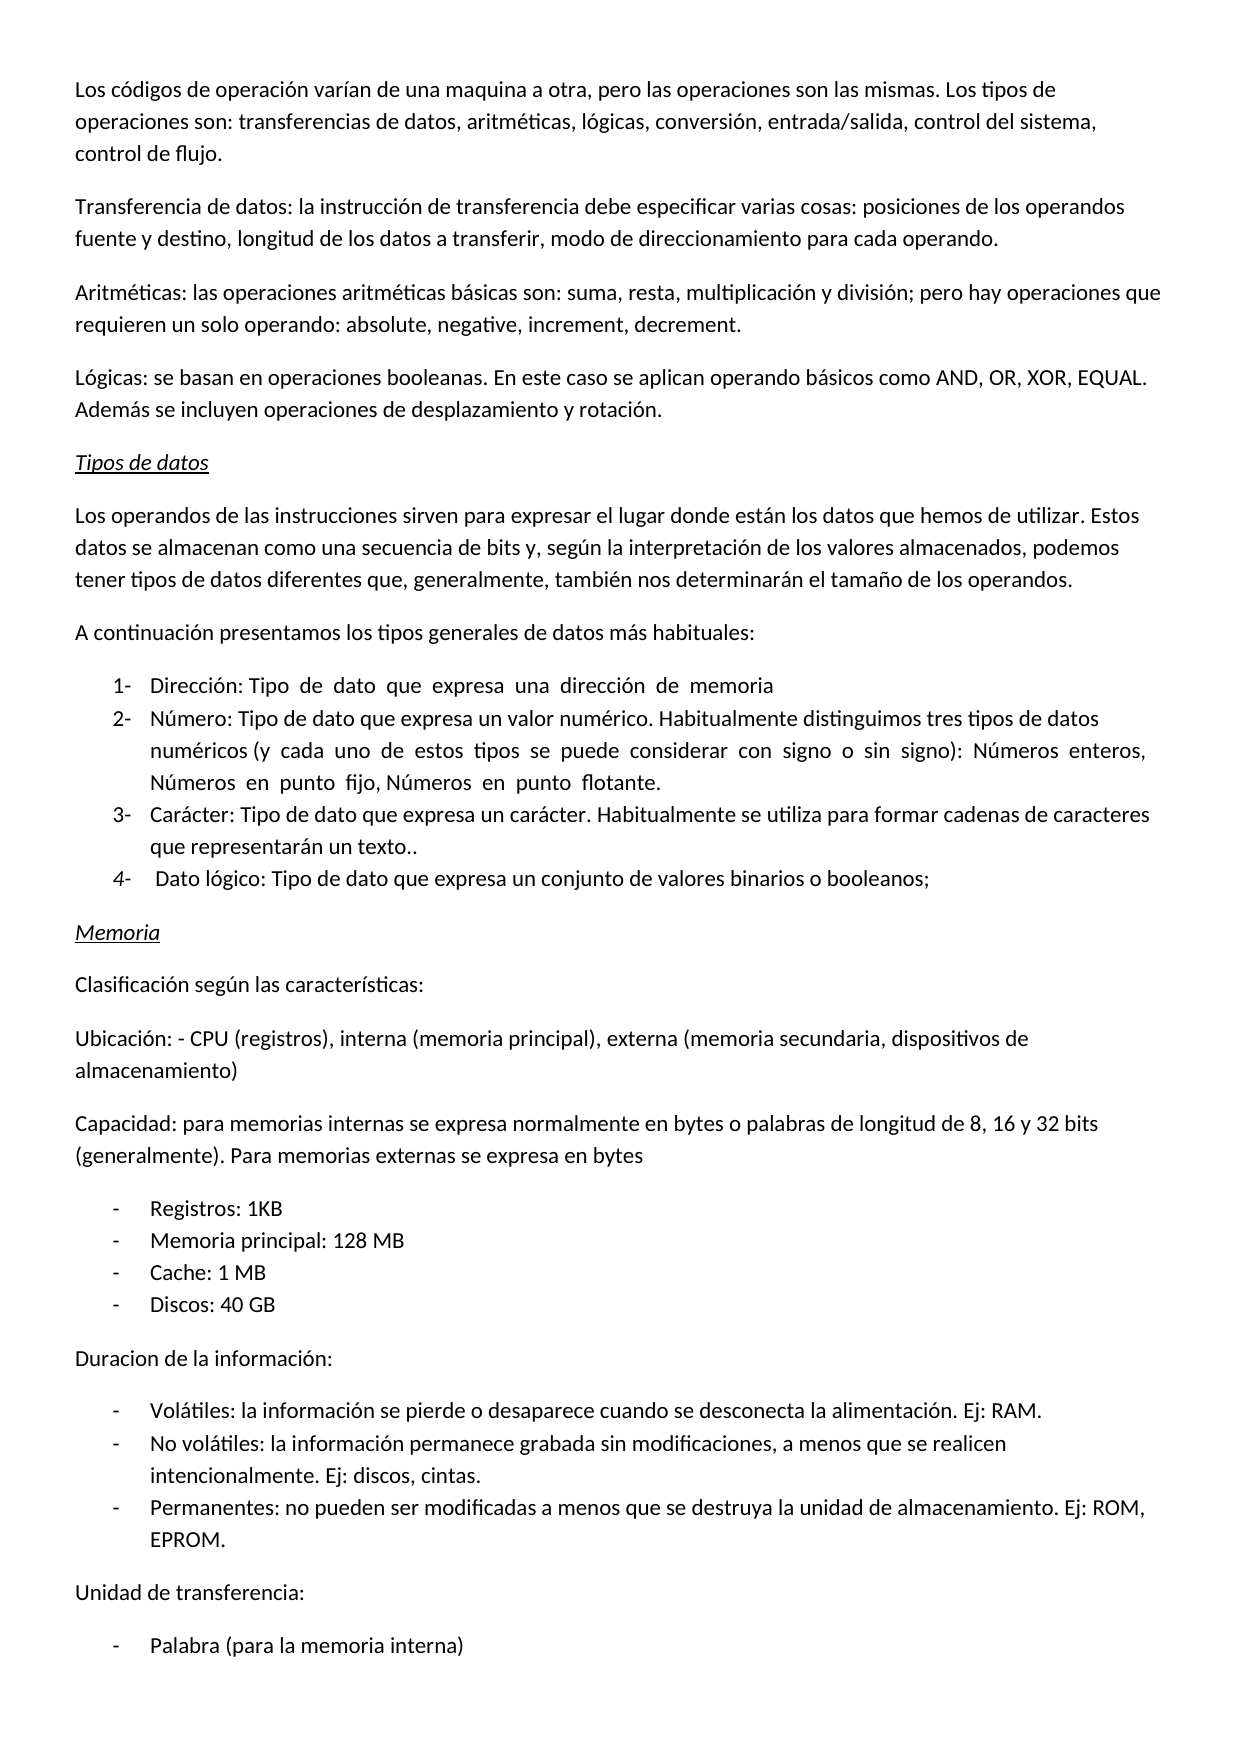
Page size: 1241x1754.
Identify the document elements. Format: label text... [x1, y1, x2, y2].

list Volátiles: la información se pierde o desaparece cuando se desconecta la alimentación. Ej: RAM. [112, 1397, 1165, 1425]
list Registros: 1KB [112, 1194, 1165, 1222]
text Tipos de datos [75, 448, 1165, 476]
text Lógicas: se basan en operaciones booleanas. En este caso se aplican operando básicos como AND, OR, XOR, EQUAL. Además se incluyen operaciones de desplazamiento y rotación. [75, 363, 1165, 423]
text Duracion de la información: [75, 1344, 1165, 1372]
list Cache: 1 MB [112, 1258, 1165, 1286]
text Ubicación: - CPU (registros), interna (memoria principal), externa (memoria secundaria, dispositivos de almacenamiento) [75, 1024, 1165, 1084]
list Permanentes: no pueden ser modificadas a menos que se destruya la unidad de almacenamiento. Ej: ROM, EPROM. [112, 1493, 1165, 1553]
text Los códigos de operación varían de una maquina a otra, pero las operaciones son las mismas. Los tipos de operaciones son: transferencias de datos, aritméticas, lógicas, conversión, entrada/salida, control del sistema, control de flujo. [75, 75, 1165, 167]
text Unidad de transferencia: [75, 1578, 1165, 1606]
list Dirección: Tipo de dato que expresa una dirección de memoria [112, 671, 1165, 699]
list No volátiles: la información permanece grabada sin modificaciones, a menos que se realicen intencionalmente. Ej: discos, cintas. [112, 1429, 1165, 1489]
text A continuación presentamos los tipos generales de datos más habituales: [75, 618, 1165, 646]
list Dato lógico: Tipo de dato que expresa un conjunto de valores binarios o booleanos; [112, 864, 1165, 893]
list Memoria principal: 128 MB [112, 1226, 1165, 1254]
text Memoria [75, 918, 1165, 946]
list Discos: 40 GB [112, 1291, 1165, 1319]
list Carácter: Tipo de dato que expresa un carácter. Habitualmente se utiliza para formar cadenas de caracteres que representarán un texto.. [112, 800, 1165, 860]
text Clasificación según las características: [75, 971, 1165, 999]
text Transferencia de datos: la instrucción de transferencia debe especificar varias cosas: posiciones de los operandos fuente y destino, longitud de los datos a transferir, modo de direccionamiento para cada operando. [75, 192, 1165, 253]
text Los operandos de las instrucciones sirven para expresar el lugar donde están los datos que hemos de utilizar. Estos datos se almacenan como una secuencia de bits y, según la interpretación de los valores almacenados, podemos tener tipos de datos diferentes que, generalmente, también nos determinarán el tamaño de los operandos. [75, 501, 1165, 593]
list Palabra (para la memoria interna) [112, 1631, 1165, 1659]
text Capacidad: para memorias internas se expresa normalmente en bytes o palabras de longitud de 8, 16 y 32 bits (generalmente). Para memorias externas se expresa en bytes [75, 1109, 1165, 1169]
text Aritméticas: las operaciones aritméticas básicas son: suma, resta, multiplicación y división; pero hay operaciones que requieren un solo operando: absolute, negative, increment, decrement. [75, 278, 1165, 338]
list Número: Tipo de dato que expresa un valor numérico. Habitualmente distinguimos tres tipos de datos numéricos (y cada uno de estos tipos se puede considerar con signo o sin signo): Números enteros, Números en punto fijo, Números en punto flotante. [112, 704, 1165, 796]
